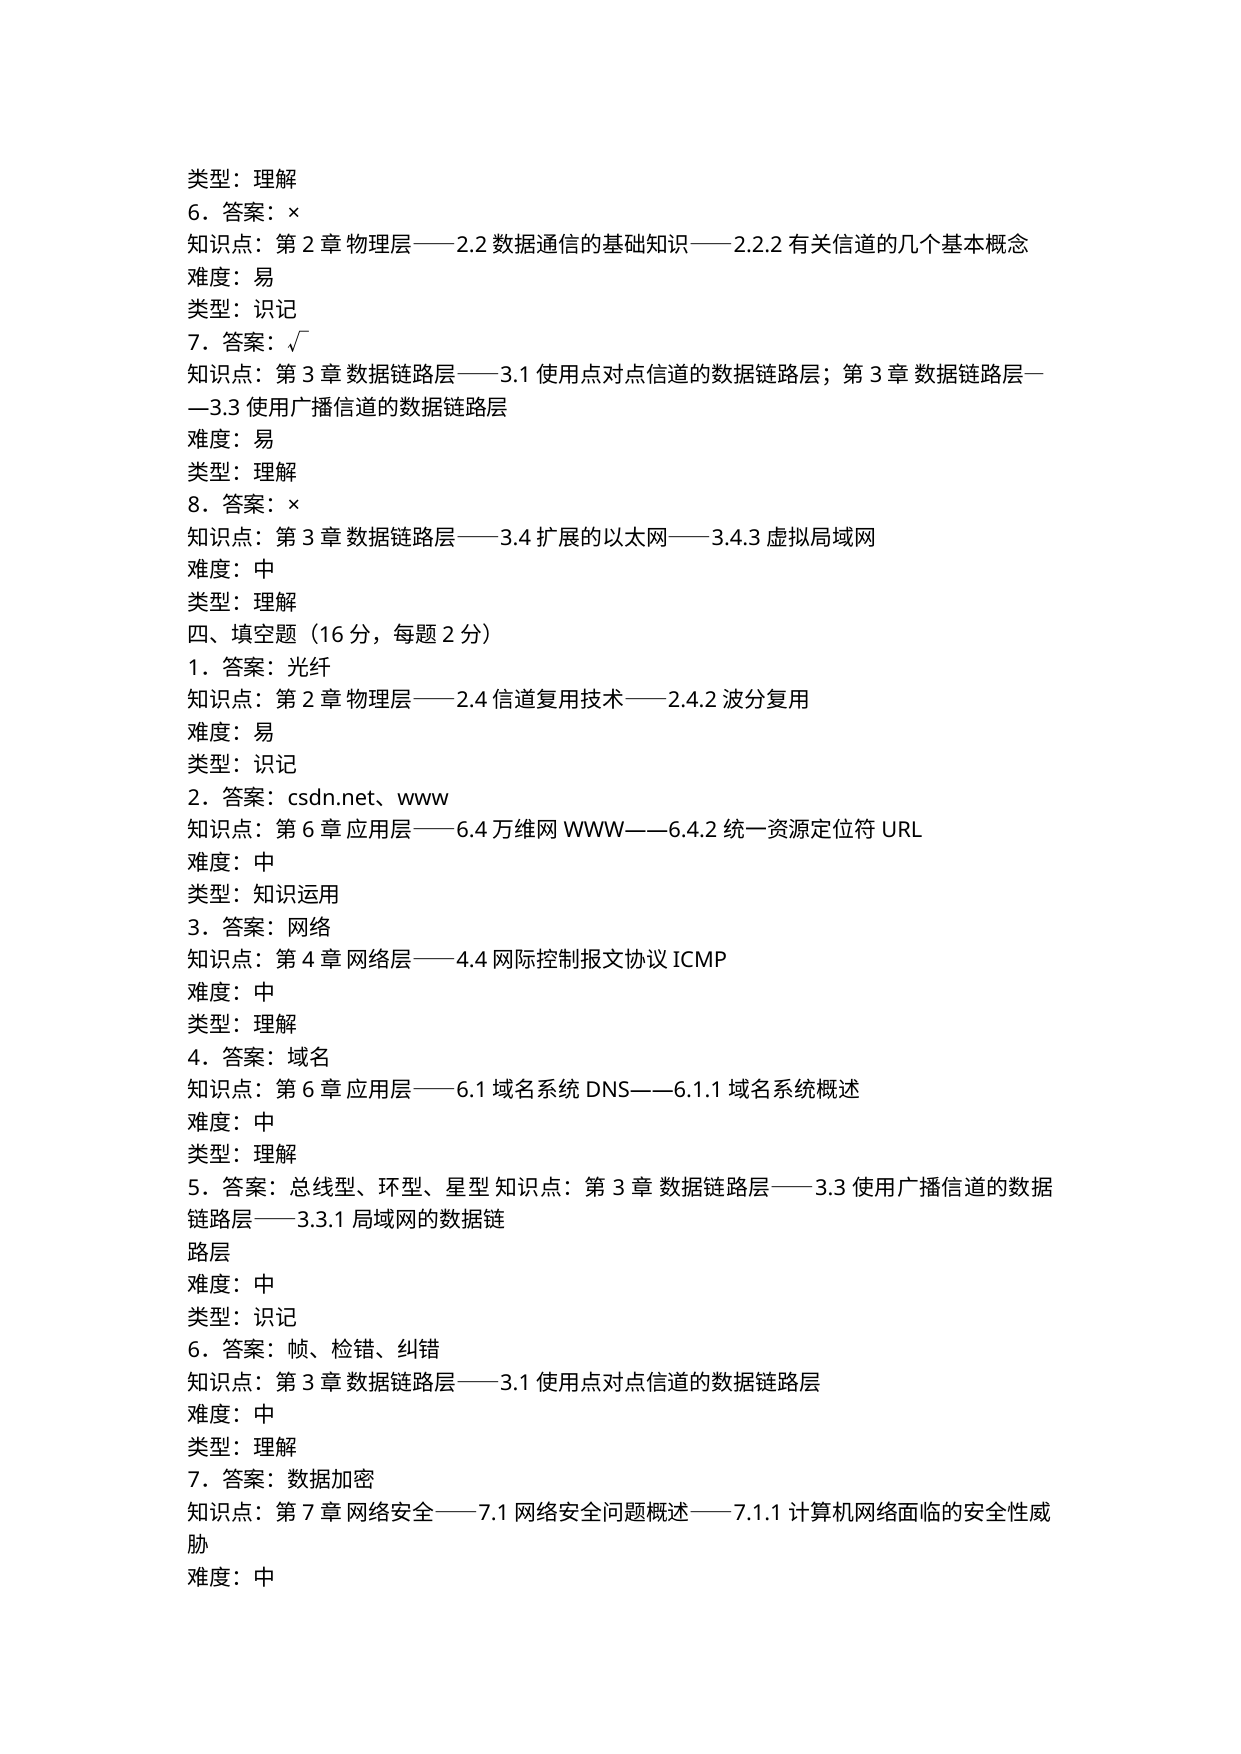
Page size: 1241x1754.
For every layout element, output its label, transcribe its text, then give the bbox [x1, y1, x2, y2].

text 类型：理解 [187, 1007, 1053, 1039]
text 类型：理解 [187, 1137, 1053, 1169]
text 4．答案：域名 [187, 1039, 1053, 1072]
text 类型：理解 [187, 162, 1053, 194]
text 知识点：第 4 章 网络层——4.4 网际控制报文协议 ICMP [187, 942, 1053, 974]
text 类型：识记 [187, 747, 1053, 779]
text 难度：中 [187, 974, 1053, 1007]
text 路层 [187, 1234, 1053, 1267]
text 7．答案：数据加密 [187, 1462, 1053, 1494]
text 知识点：第 3 章 数据链路层——3.1 使用点对点信道的数据链路层 [187, 1364, 1053, 1397]
text 知识点：第 2 章 物理层——2.4 信道复用技术——2.4.2 波分复用 [187, 682, 1053, 714]
text 知识点：第 6 章 应用层——6.4 万维网 WWW——6.4.2 统一资源定位符 URL [187, 812, 1053, 844]
text 8．答案：× [187, 487, 1053, 519]
text 7．答案：√ [187, 324, 1053, 357]
text 类型：理解 [187, 584, 1053, 617]
text —3.3 使用广播信道的数据链路层 [187, 389, 1053, 422]
text 5．答案：总线型、环型、星型 知识点：第 3 章 数据链路层——3.3 使用广播信道的数据链路层——3.3.1 局域网的数据链 [187, 1169, 1053, 1234]
text 类型：识记 [187, 1299, 1053, 1332]
text 难度：中 [187, 552, 1053, 584]
text 胁 [187, 1527, 1053, 1559]
text 难度：易 [187, 259, 1053, 292]
text 难度：中 [187, 1397, 1053, 1429]
text 类型：识记 [187, 292, 1053, 324]
text 难度：易 [187, 714, 1053, 747]
text 知识点：第 2 章 物理层——2.2 数据通信的基础知识——2.2.2 有关信道的几个基本概念 [187, 227, 1053, 259]
text 类型：理解 [187, 1429, 1053, 1462]
text 四、填空题（16 分，每题 2 分） [187, 617, 1053, 649]
text 难度：中 [187, 1559, 1053, 1592]
text 知识点：第 7 章 网络安全——7.1 网络安全问题概述——7.1.1 计算机网络面临的安全性威 [187, 1494, 1053, 1527]
text 6．答案：帧、检错、纠错 [187, 1332, 1053, 1364]
text 3．答案：网络 [187, 909, 1053, 942]
text 1．答案：光纤 [187, 649, 1053, 682]
text 知识点：第 6 章 应用层——6.1 域名系统 DNS——6.1.1 域名系统概述 [187, 1072, 1053, 1104]
text 难度：中 [187, 1267, 1053, 1299]
text 知识点：第 3 章 数据链路层——3.4 扩展的以太网——3.4.3 虚拟局域网 [187, 519, 1053, 552]
text 难度：中 [187, 844, 1053, 877]
text 类型：理解 [187, 454, 1053, 487]
text 难度：中 [187, 1104, 1053, 1137]
text 知识点：第 3 章 数据链路层——3.1 使用点对点信道的数据链路层；第 3 章 数据链路层— [187, 357, 1053, 389]
text 难度：易 [187, 422, 1053, 454]
text 2．答案：csdn.net、www [187, 779, 1053, 812]
text 6．答案：× [187, 194, 1053, 227]
text 类型：知识运用 [187, 877, 1053, 909]
